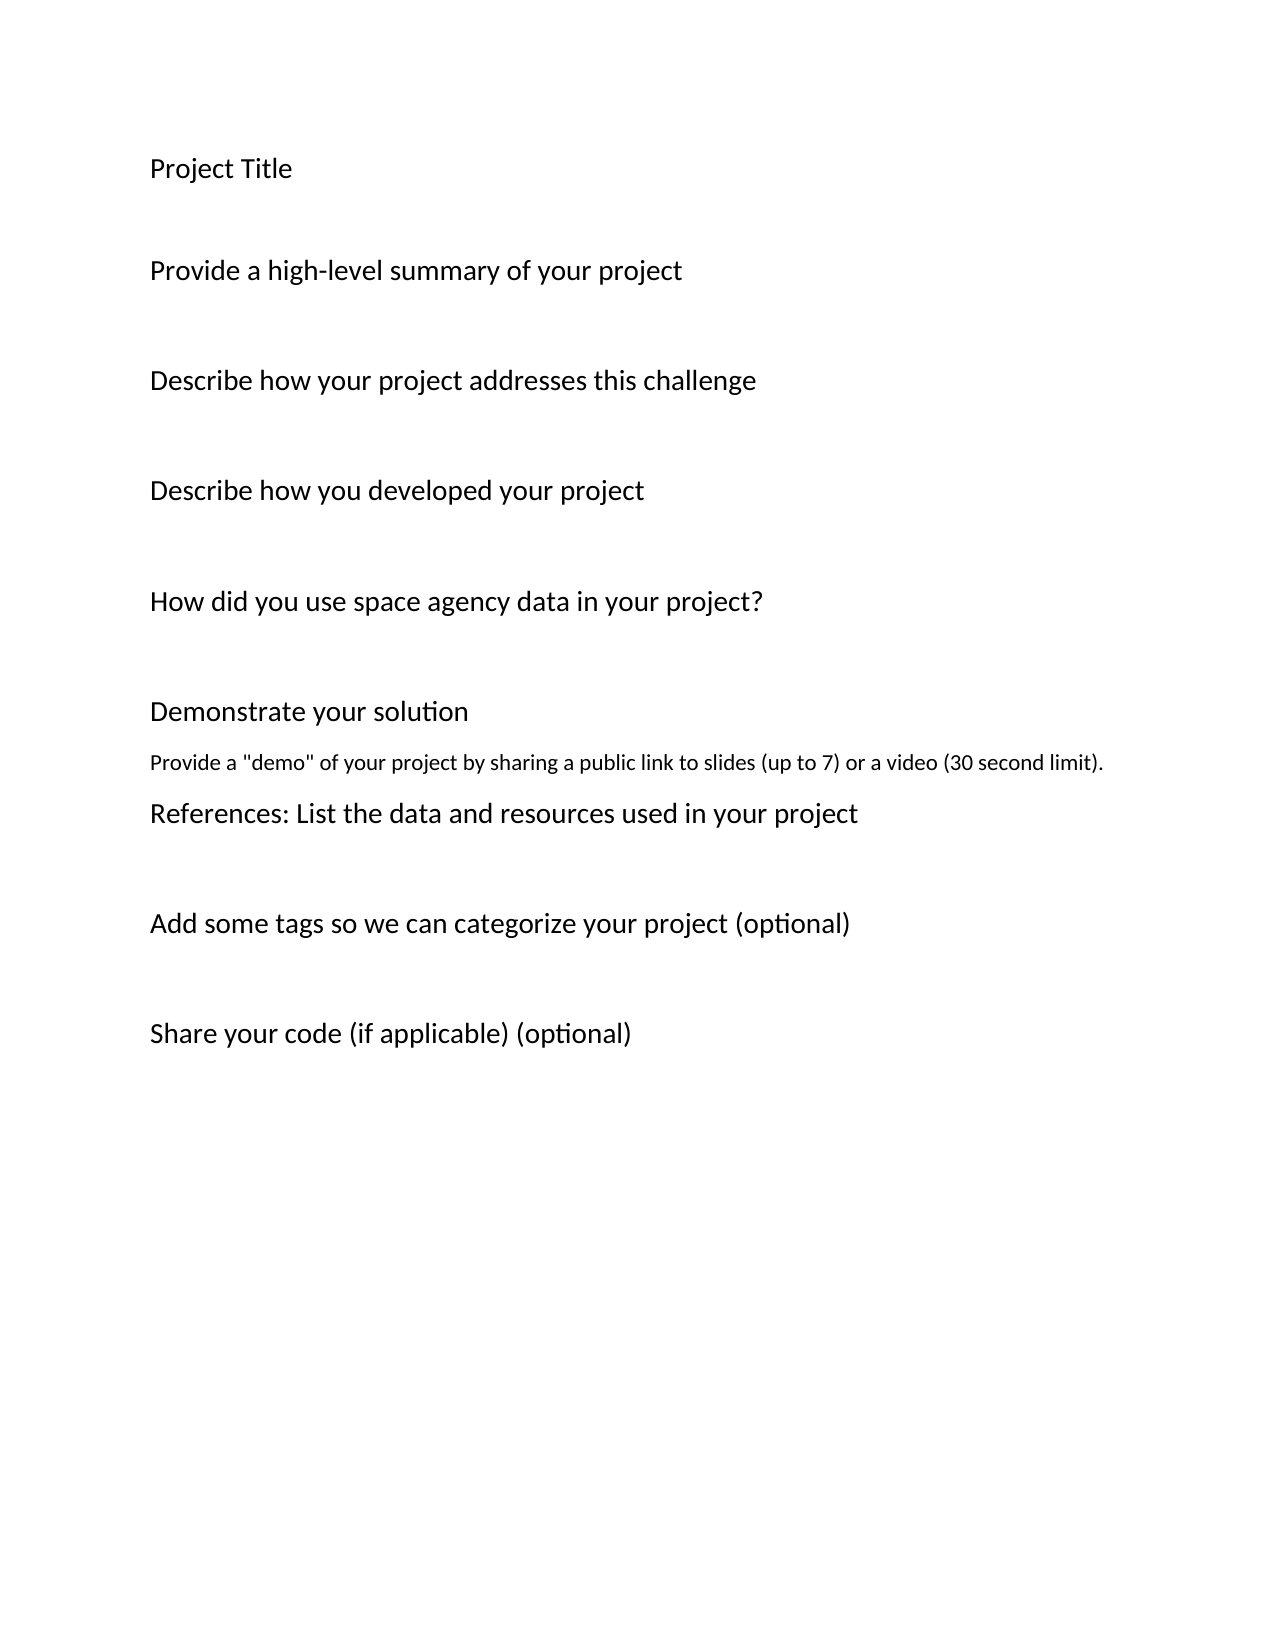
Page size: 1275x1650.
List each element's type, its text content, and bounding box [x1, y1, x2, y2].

text Add some tags so we can categorize your project (optional) [150, 905, 1125, 941]
text Project Title [150, 150, 1125, 186]
text References: List the data and resources used in your project [150, 795, 1125, 830]
text Share your code (if applicable) (optional) [150, 1015, 1125, 1051]
text How did you use space agency data in your project? [150, 583, 1125, 618]
text Provide a "demo" of your project by sharing a public link to slides (up to 7) or a video (30 second limit). [150, 748, 1125, 776]
text Describe how you developed your project [150, 472, 1125, 508]
text Demonstrate your solution [150, 693, 1125, 728]
text Describe how your project addresses this challenge [150, 362, 1125, 398]
text Provide a high-level summary of your project [150, 252, 1125, 288]
